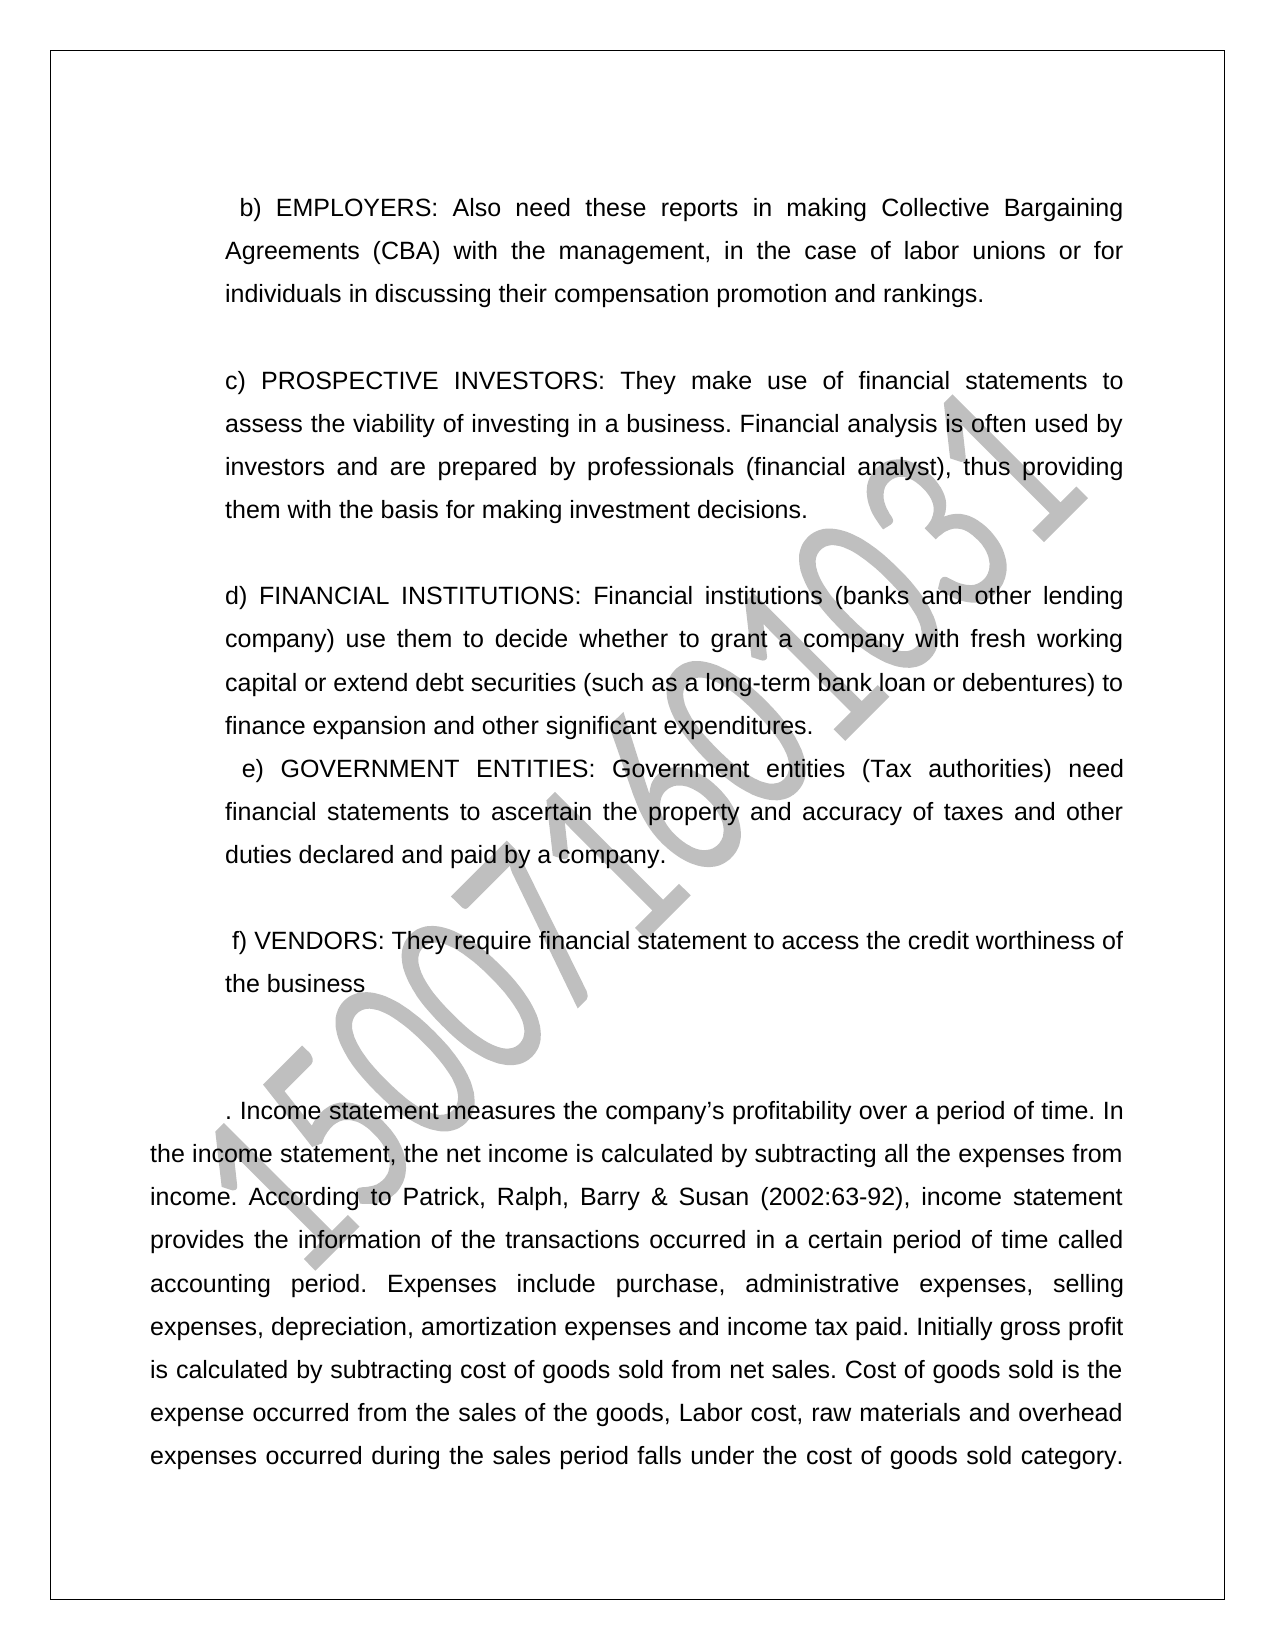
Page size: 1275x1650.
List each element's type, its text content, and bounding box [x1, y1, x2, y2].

list c) PROSPECTIVE INVESTORS: They make use of financial statements to assess the viability of investing in a business. Financial analysis is often used by investors and are prepared by professionals (financial analyst), thus providing them with the basis for making investment decisions. [225, 366, 1125, 524]
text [150, 1096, 1125, 1470]
list f) VENDORS: They require financial statement to access the credit worthiness of the business [225, 926, 1125, 998]
list b) EMPLOYERS: Also need these reports in making Collective Bargaining Agreements (CBA) with the management, in the case of labor unions or for individuals in discussing their compensation promotion and rankings. [225, 193, 1125, 308]
list e) GOVERNMENT ENTITIES: Government entities (Tax authorities) need financial statements to ascertain the property and accuracy of taxes and other duties declared and paid by a company. [225, 754, 1125, 869]
list d) FINANCIAL INSTITUTIONS: Financial institutions (banks and other lending company) use them to decide whether to grant a company with fresh working capital or extend debt securities (such as a long-term bank loan or debentures) to finance expansion and other significant expenditures. [225, 581, 1125, 739]
